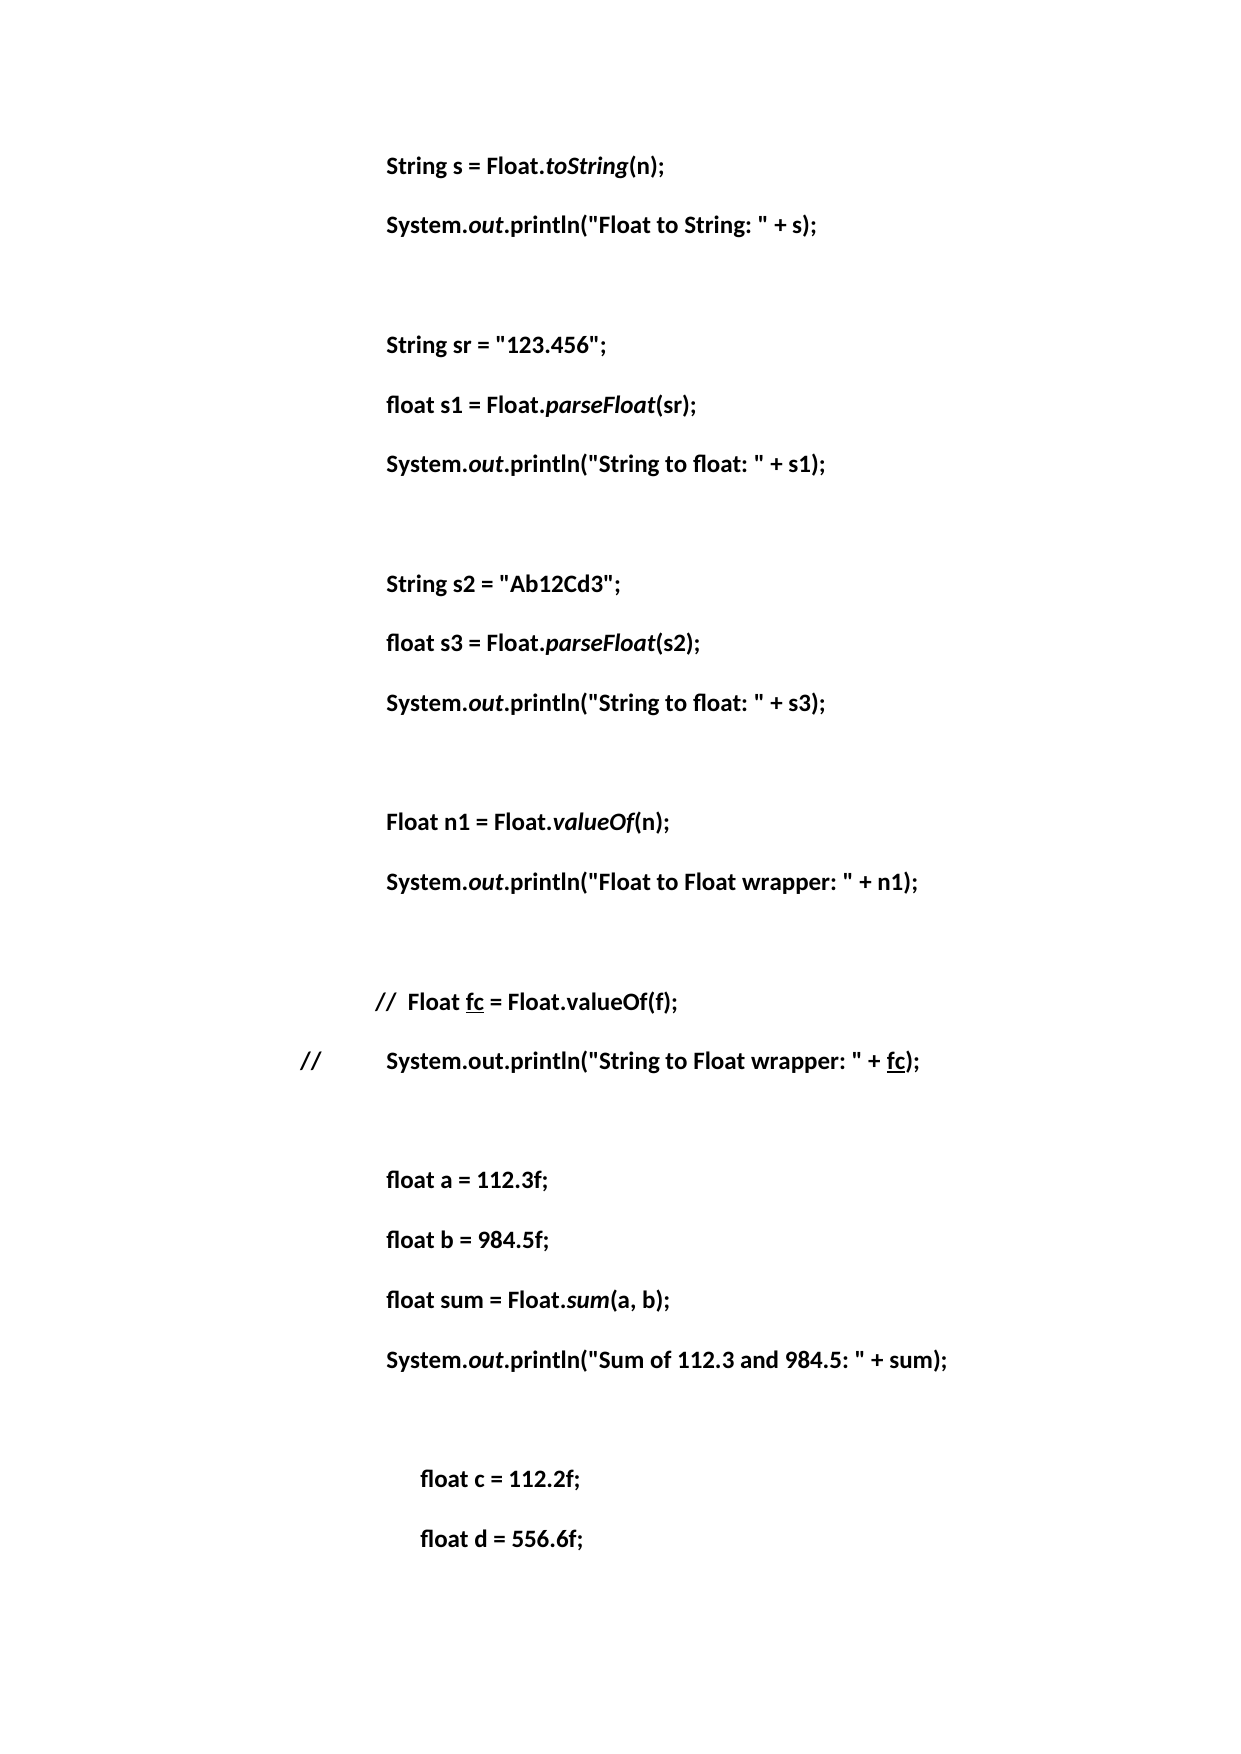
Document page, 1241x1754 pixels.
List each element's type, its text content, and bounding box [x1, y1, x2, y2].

text String s2 = "Ab12Cd3"; [225, 568, 1090, 598]
text Float n1 = Float.valueOf(n); [225, 807, 1090, 837]
text String s = Float.toString(n); [225, 150, 1090, 181]
text float b = 984.5f; [225, 1224, 1090, 1255]
text float s1 = Float.parseFloat(sr); [225, 389, 1090, 419]
text float s3 = Float.parseFloat(s2); [225, 627, 1090, 658]
text System.out.println("Sum of 112.3 and 984.5: " + sum); [225, 1344, 1090, 1374]
text String sr = "123.456"; [225, 329, 1090, 359]
text float c = 112.2f; [225, 1463, 1090, 1494]
text float d = 556.6f; [225, 1523, 1090, 1553]
text float a = 112.3f; [225, 1165, 1090, 1195]
text System.out.println("Float to Float wrapper: " + n1); [225, 866, 1090, 897]
text System.out.println("Float to String: " + s); [225, 210, 1090, 240]
text // System.out.println("String to Float wrapper: " + fc); [225, 1045, 1090, 1076]
text float sum = Float.sum(a, b); [225, 1284, 1090, 1314]
text // Float fc = Float.valueOf(f); [225, 986, 1090, 1016]
text System.out.println("String to float: " + s1); [225, 448, 1090, 479]
text System.out.println("String to float: " + s3); [225, 687, 1090, 718]
